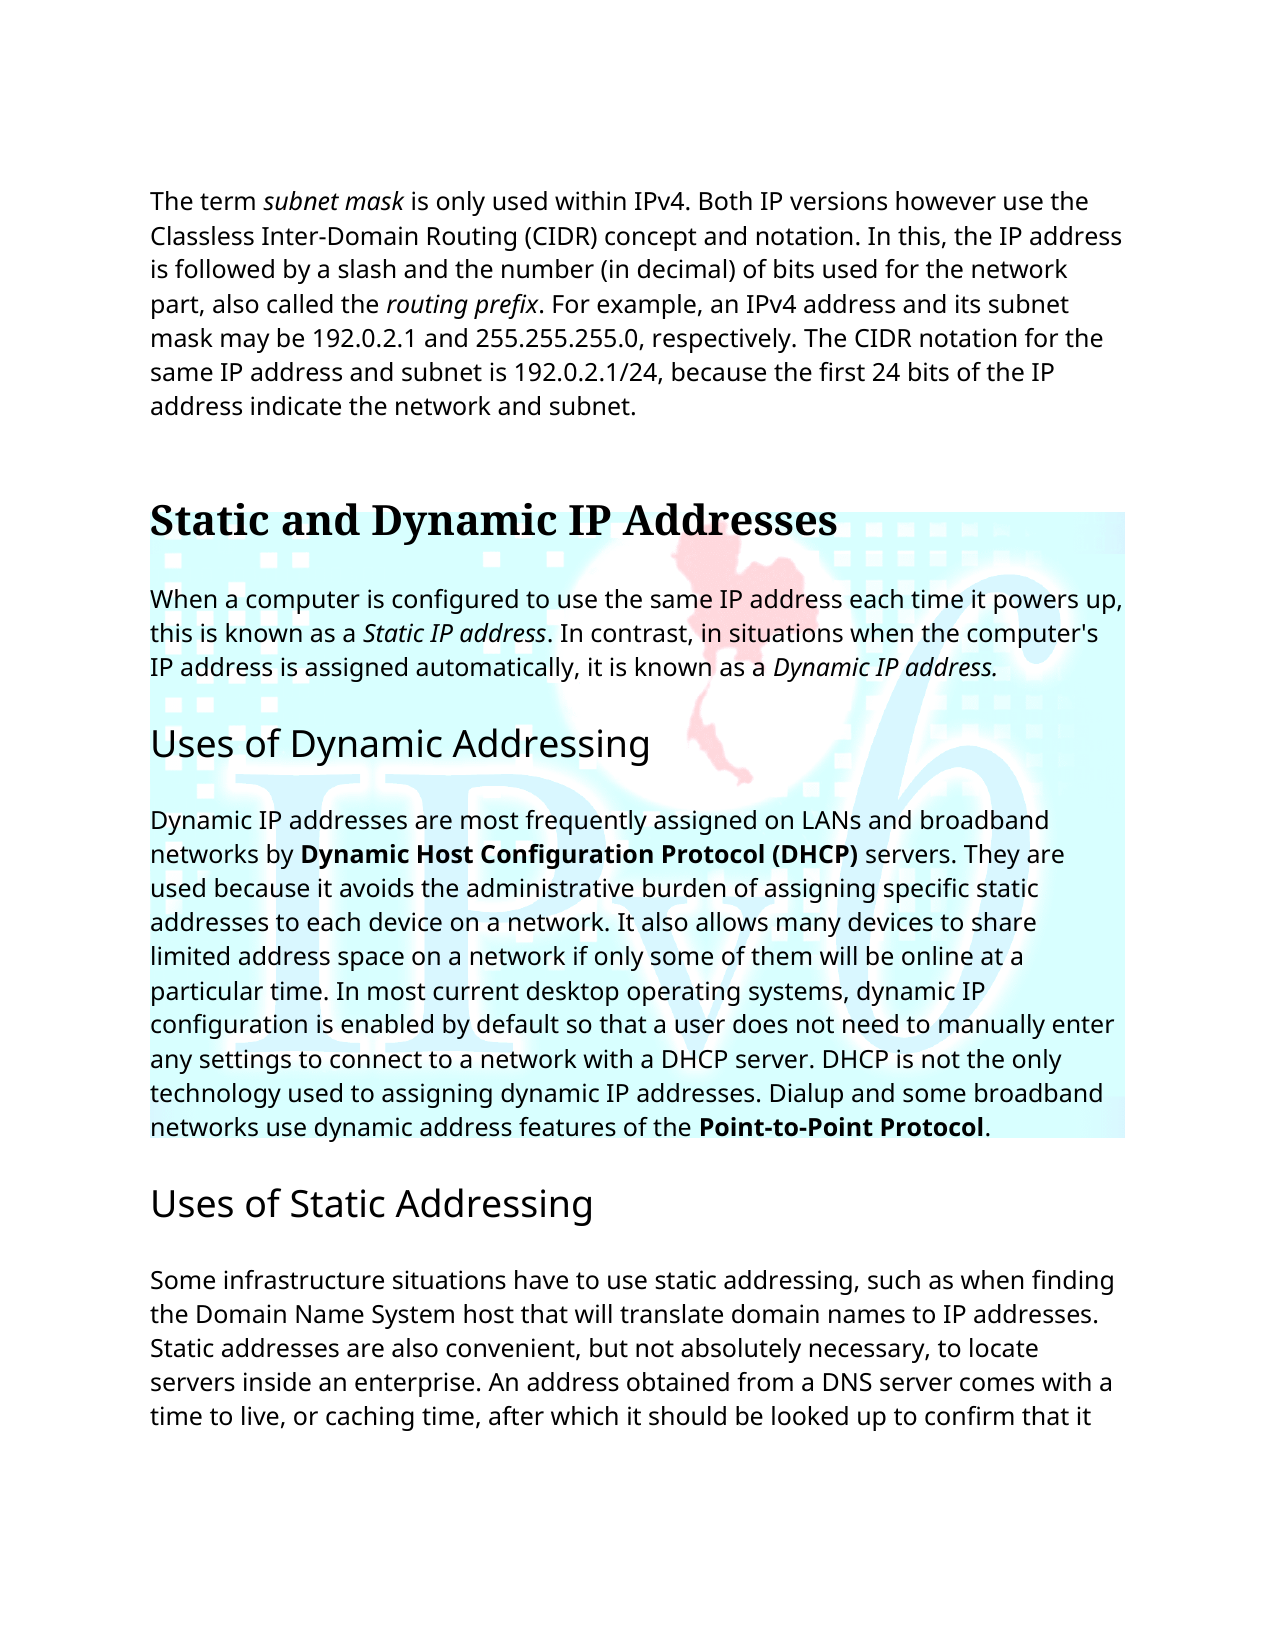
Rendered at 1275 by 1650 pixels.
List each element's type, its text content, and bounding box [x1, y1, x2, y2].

text Uses of Static Addressing [150, 1177, 1125, 1228]
text Static and Dynamic IP Addresses [150, 491, 1125, 547]
text The term subnet mask is only used within IPv4. Both IP versions however use the Classless Inter-Domain Routing (CIDR) concept and notation. In this, the IP address is followed by a slash and the number (in decimal) of bits used for the network part, also called the routing prefix. For example, an IPv4 address and its subnet mask may be 192.0.2.1 and 255.255.255.0, respectively. The CIDR notation for the same IP address and subnet is 192.0.2.1/24, because the first 24 bits of the IP address indicate the network and subnet. [150, 184, 1125, 422]
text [150, 1263, 1125, 1433]
text Dynamic IP addresses are most frequently assigned on LANs and broadband networks by Dynamic Host Configuration Protocol (DHCP) servers. They are used because it avoids the administrative burden of assigning specific static addresses to each device on a network. It also allows many devices to share limited address space on a network if only some of them will be online at a particular time. In most current desktop operating systems, dynamic IP configuration is enabled by default so that a user does not need to manually enter any settings to connect to a network with a DHCP server. DHCP is not the only technology used to assigning dynamic IP addresses. Dialup and some broadband networks use dynamic address features of the Point-to-Point Protocol. [150, 803, 1125, 1143]
text When a computer is configured to use the same IP address each time it powers up, this is known as a Static IP address. In contrast, in situations when the computer's IP address is assigned automatically, it is known as a Dynamic IP address. [150, 581, 1125, 684]
text Uses of Dynamic Addressing [150, 718, 1125, 769]
